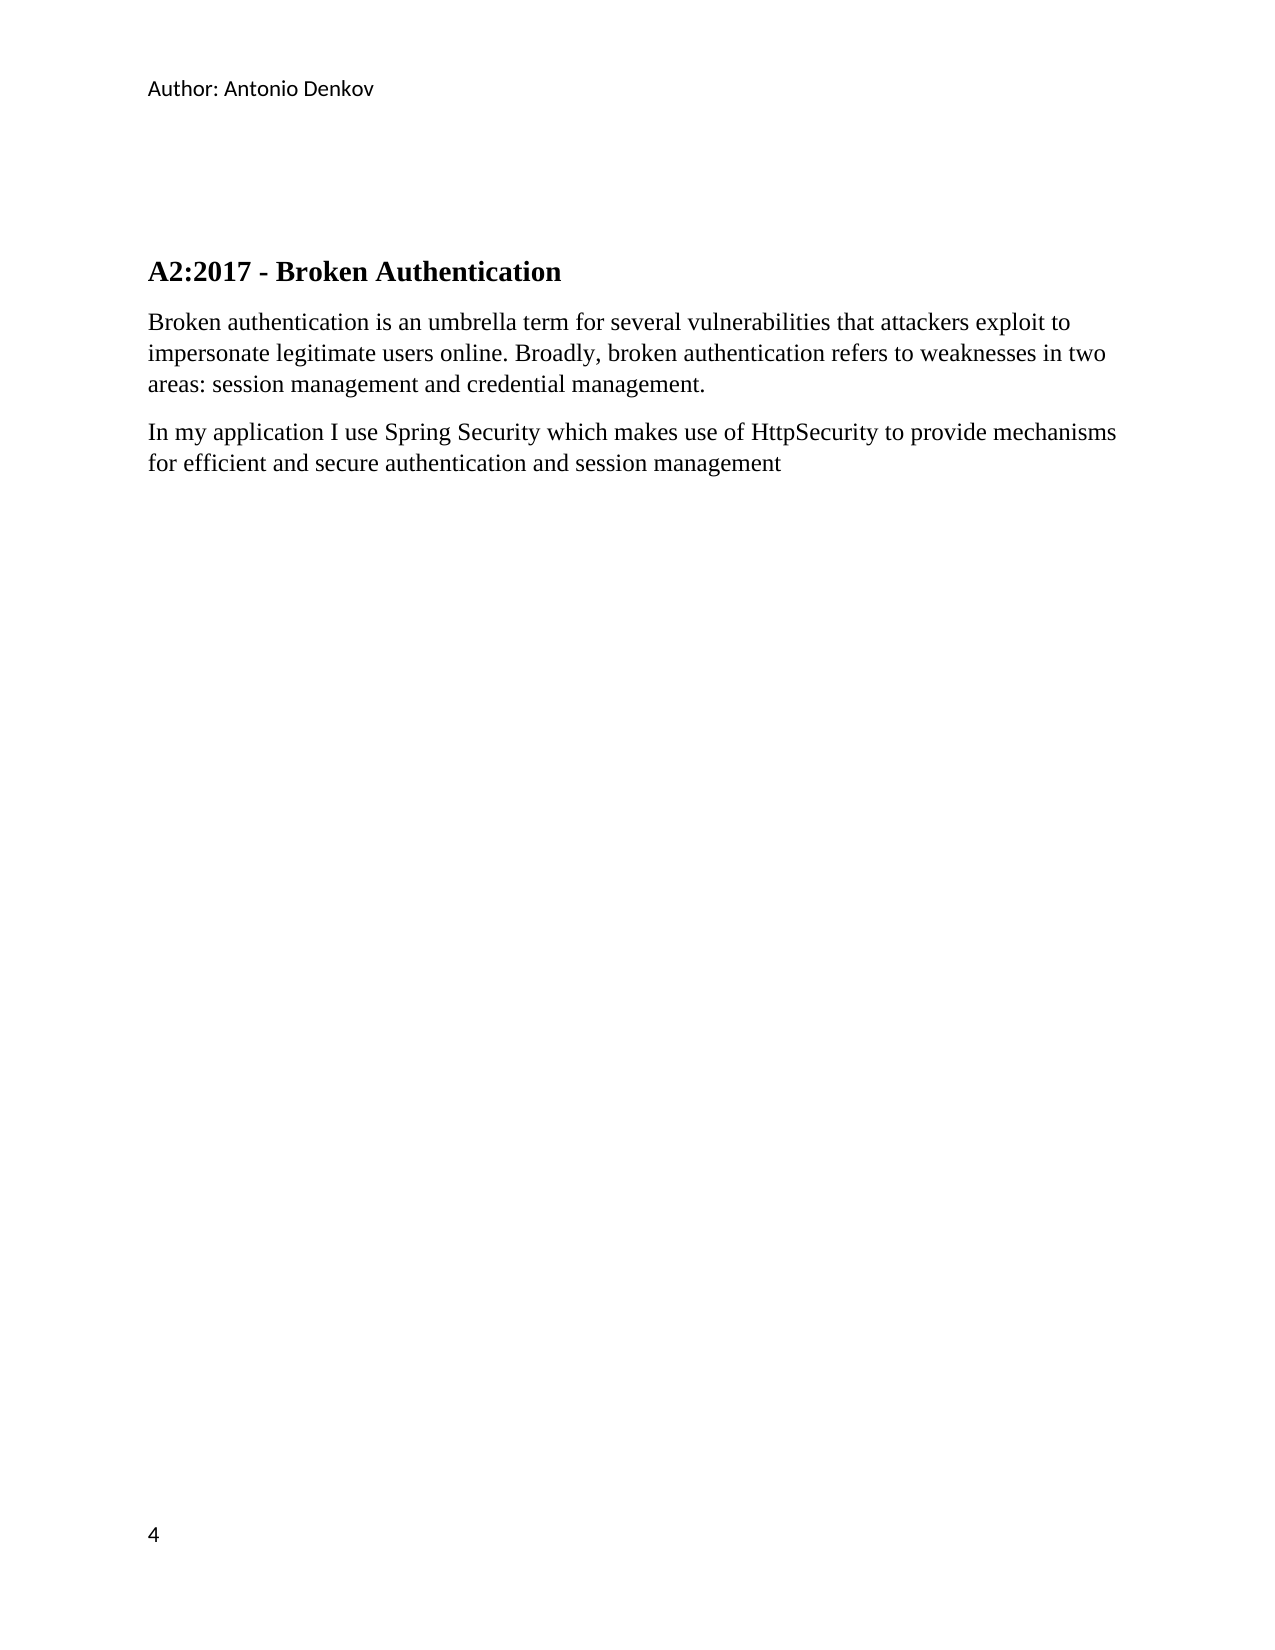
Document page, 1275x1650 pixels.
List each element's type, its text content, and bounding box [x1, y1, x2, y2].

text Broken authentication is an umbrella term for several vulnerabilities that attackers exploit to impersonate legitimate users online. Broadly, broken authentication refers to weaknesses in two areas: session management and credential management. [148, 307, 1127, 398]
text A2:2017 - Broken Authentication [148, 254, 1127, 288]
text In my application I use Spring Security which makes use of HttpSecurity to provide mechanisms for efficient and secure authentication and session management [148, 417, 1127, 477]
